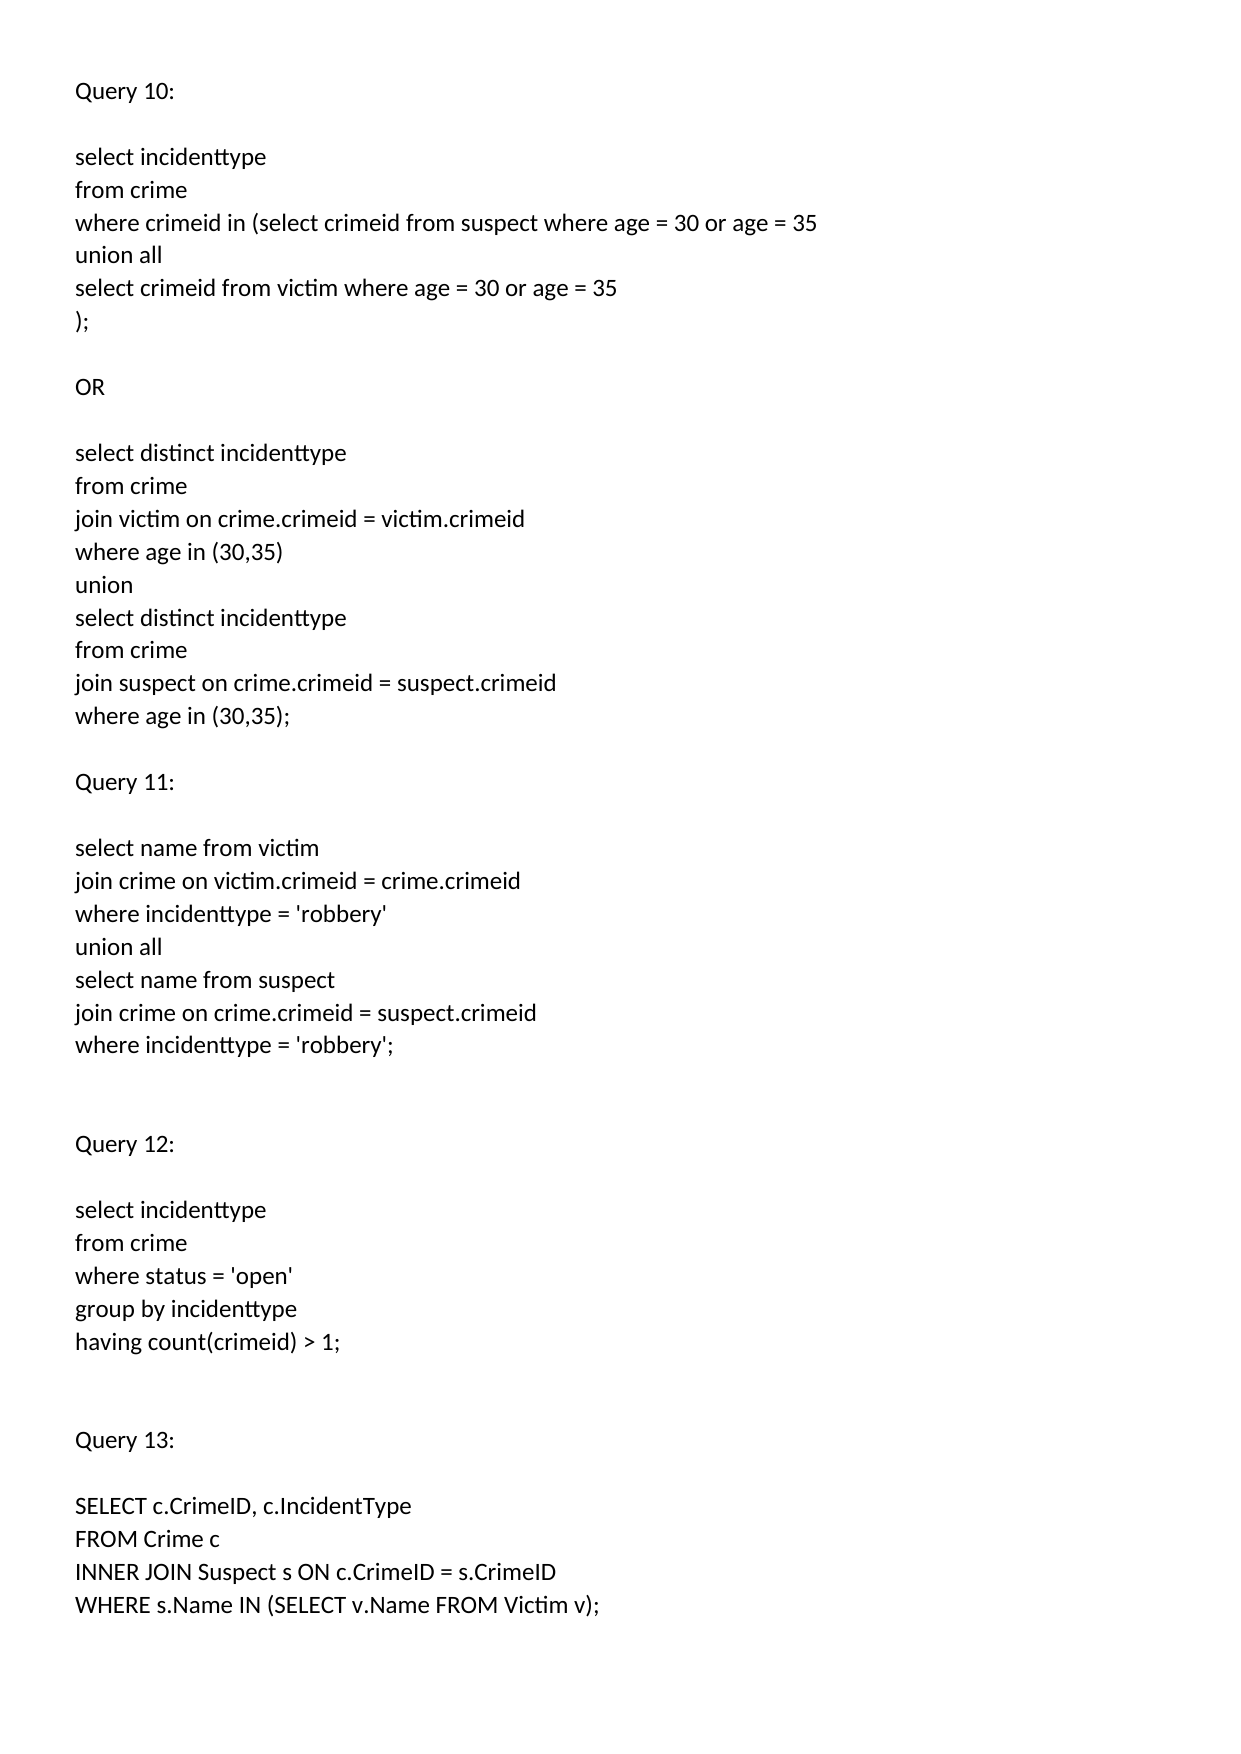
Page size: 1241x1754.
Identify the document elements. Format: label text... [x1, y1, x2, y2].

text select name from suspect [75, 964, 1165, 994]
text Query 11: [75, 766, 1165, 797]
text where age in (30,35); [75, 700, 1165, 731]
text SELECT c.CrimeID, c.IncidentType [75, 1490, 1165, 1521]
text where incidenttype = 'robbery' [75, 898, 1165, 928]
text union all [75, 931, 1165, 961]
text join suspect on crime.crimeid = suspect.crimeid [75, 667, 1165, 698]
text from crime [75, 634, 1165, 665]
text from crime [75, 470, 1165, 501]
text select distinct incidenttype [75, 437, 1165, 468]
text where age in (30,35) [75, 536, 1165, 566]
text FROM Crime c [75, 1523, 1165, 1554]
text Query 13: [75, 1424, 1165, 1455]
text having count(crimeid) > 1; [75, 1326, 1165, 1356]
text Query 10: [75, 75, 1165, 106]
text WHERE s.Name IN (SELECT v.Name FROM Victim v); [75, 1589, 1165, 1650]
text join victim on crime.crimeid = victim.crimeid [75, 503, 1165, 533]
text join crime on victim.crimeid = crime.crimeid [75, 865, 1165, 896]
text union all [75, 239, 1165, 270]
text where incidenttype = 'robbery'; [75, 1029, 1165, 1060]
text group by incidenttype [75, 1293, 1165, 1323]
text select crimeid from victim where age = 30 or age = 35 [75, 272, 1165, 303]
text union [75, 569, 1165, 599]
text from crime [75, 1227, 1165, 1258]
text select incidenttype [75, 1194, 1165, 1225]
text select name from victim [75, 832, 1165, 863]
text OR [75, 371, 1165, 402]
text where crimeid in (select crimeid from suspect where age = 30 or age = 35 [75, 207, 1165, 237]
text select incidenttype [75, 141, 1165, 171]
text Query 12: [75, 1128, 1165, 1159]
text INNER JOIN Suspect s ON c.CrimeID = s.CrimeID [75, 1556, 1165, 1587]
text where status = 'open' [75, 1260, 1165, 1291]
text from crime [75, 174, 1165, 204]
text join crime on crime.crimeid = suspect.crimeid [75, 997, 1165, 1027]
text select distinct incidenttype [75, 602, 1165, 632]
text ); [75, 305, 1165, 336]
